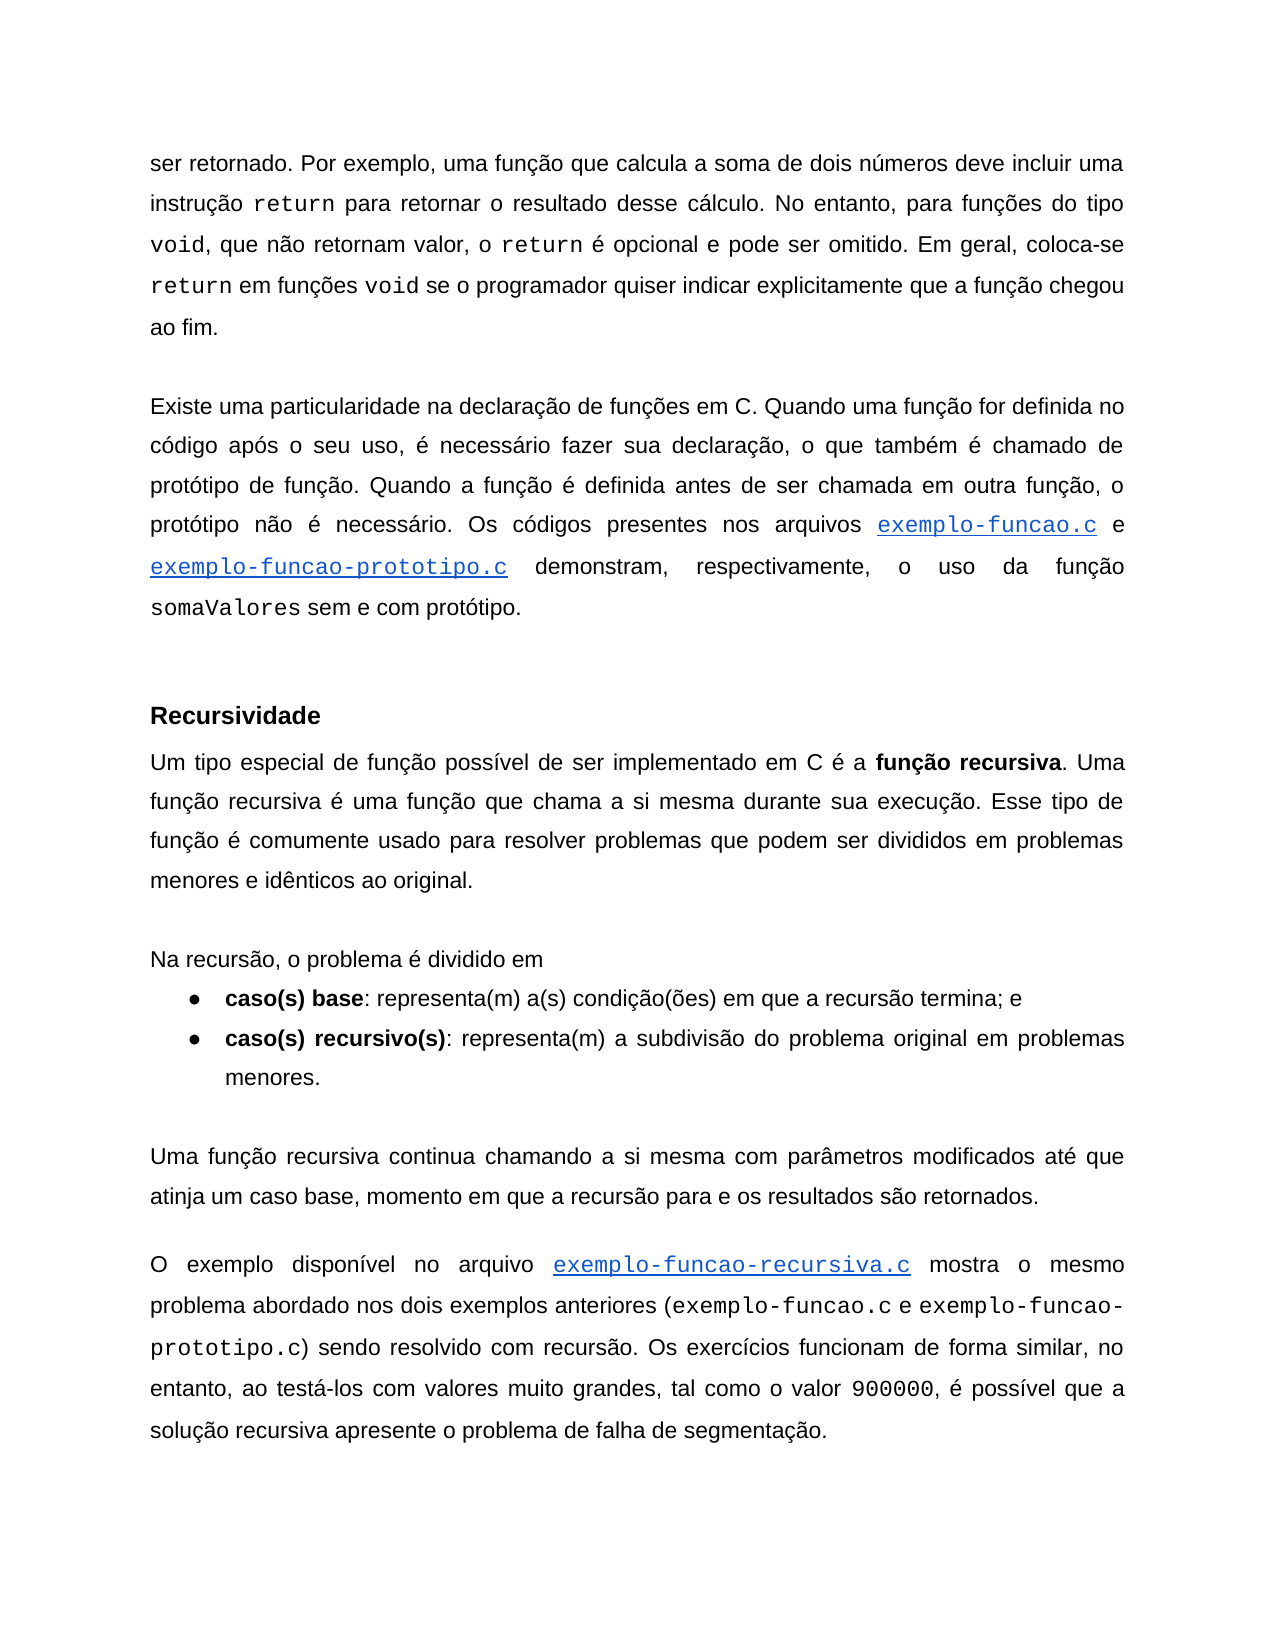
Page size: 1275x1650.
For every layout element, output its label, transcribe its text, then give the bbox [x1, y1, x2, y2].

text O exemplo disponível no arquivo exemplo-funcao-recursiva.c mostra o mesmo problema abordado nos dois exemplos anteriores (exemplo-funcao.c e exemplo-funcao-prototipo.c) sendo resolvido com recursão. Os exercícios funcionam de forma similar, no entanto, ao testá-los com valores muito grandes, tal como o valor 900000, é possível que a solução recursiva apresente o problema de falha de segmentação. [150, 1251, 1125, 1443]
list caso(s) recursivo(s): representa(m) a subdivisão do problema original em problemas menores. [187, 1025, 1125, 1091]
text Existe uma particularidade na declaração de funções em C. Quando uma função for definida no código após o seu uso, é necessário fazer sua declaração, o que também é chamado de protótipo de função. Quando a função é definida antes de ser chamada em outra função, o protótipo não é necessário. Os códigos presentes nos arquivos exemplo-funcao.c e exemplo-funcao-prototipo.c demonstram, respectivamente, o uso da função somaValores sem e com protótipo. [150, 393, 1125, 622]
list caso(s) base: representa(m) a(s) condição(ões) em que a recursão termina; e [187, 985, 1125, 1012]
text Uma função recursiva continua chamando a si mesma com parâmetros modificados até que atinja um caso base, momento em que a recursão para e os resultados são retornados. [150, 1143, 1125, 1209]
subtitle Recursividade [150, 701, 1125, 730]
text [150, 150, 1125, 340]
text Na recursão, o problema é dividido em [150, 946, 1125, 972]
text Um tipo especial de função possível de ser implementado em C é a função recursiva. Uma função recursiva é uma função que chama a si mesma durante sua execução. Esse tipo de função é comumente usado para resolver problemas que podem ser divididos em problemas menores e idênticos ao original. [150, 748, 1125, 893]
